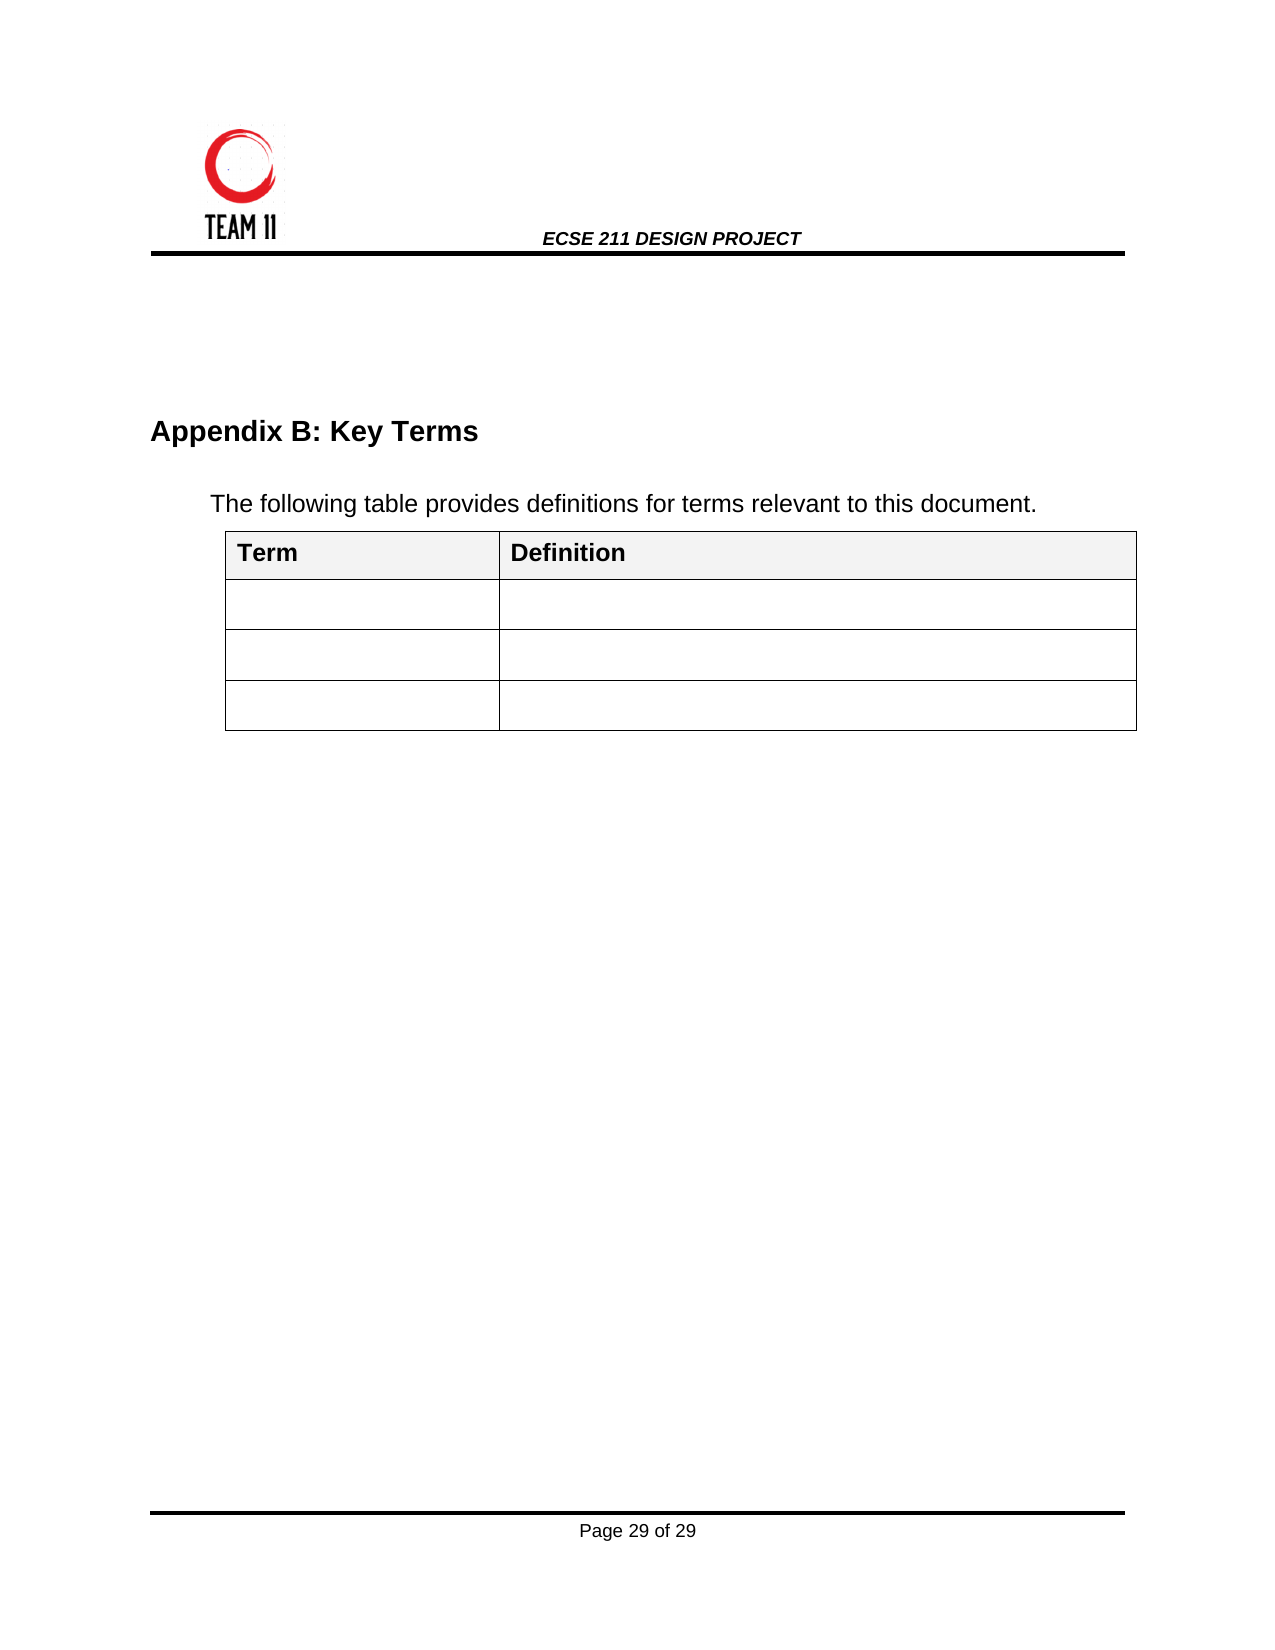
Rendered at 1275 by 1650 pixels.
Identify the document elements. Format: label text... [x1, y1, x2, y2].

table_cell [226, 630, 499, 679]
picture [197, 120, 286, 245]
table_cell [226, 681, 499, 730]
table_cell [500, 681, 1136, 730]
table_cell [500, 580, 1136, 629]
table_cell [226, 580, 499, 629]
table_cell [500, 630, 1136, 679]
text The following table provides definitions for terms relevant to this document. [210, 489, 1125, 518]
table_header Definition [500, 532, 1136, 579]
text Appendix B: Key Terms [150, 414, 1125, 448]
table_header Term [226, 532, 499, 579]
